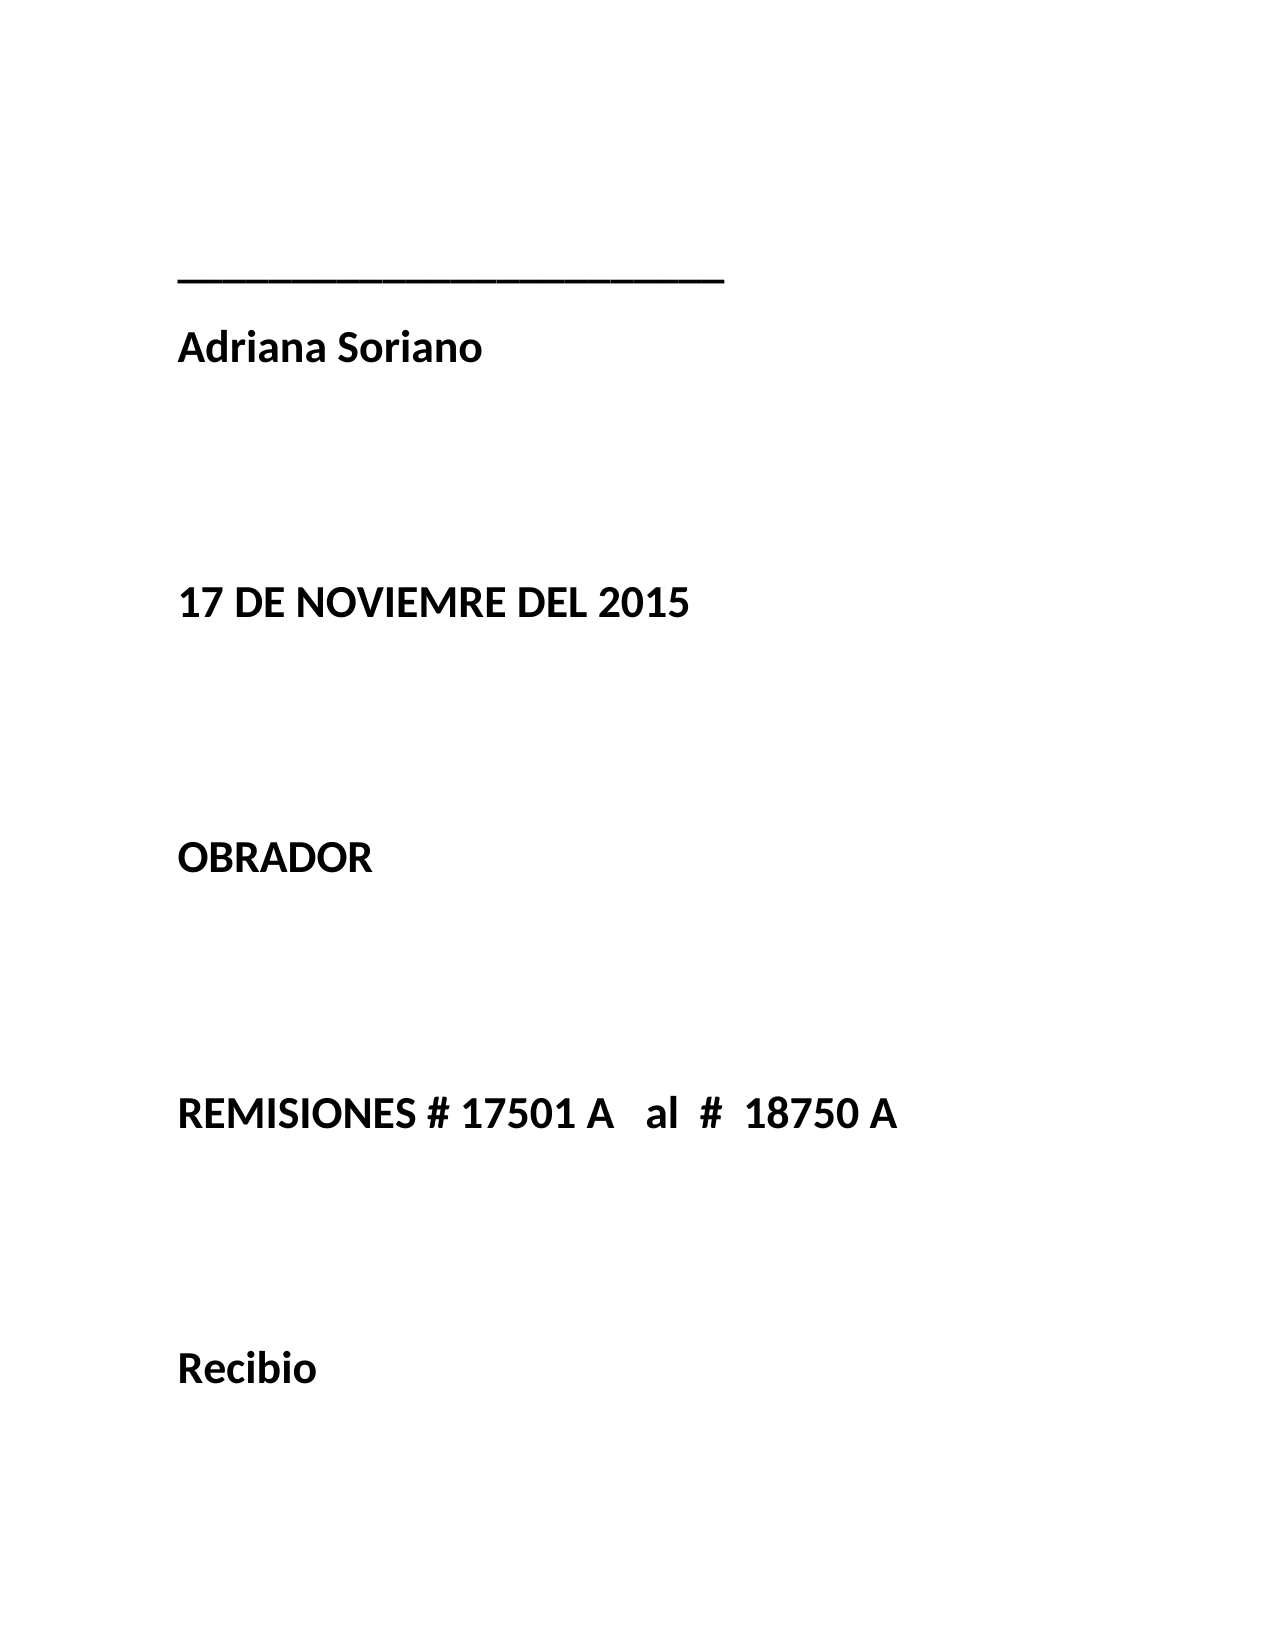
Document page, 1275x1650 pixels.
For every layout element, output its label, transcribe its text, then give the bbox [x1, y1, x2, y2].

text 17 DE NOVIEMRE DEL 2015 [177, 573, 1098, 629]
text Adriana Soriano [177, 318, 1098, 374]
text ________________________ [177, 233, 1098, 289]
text Recibio [177, 1339, 1098, 1395]
text OBRADOR [177, 828, 1098, 884]
text REMISIONES # 17501 A al # 18750 A [177, 1084, 1098, 1140]
